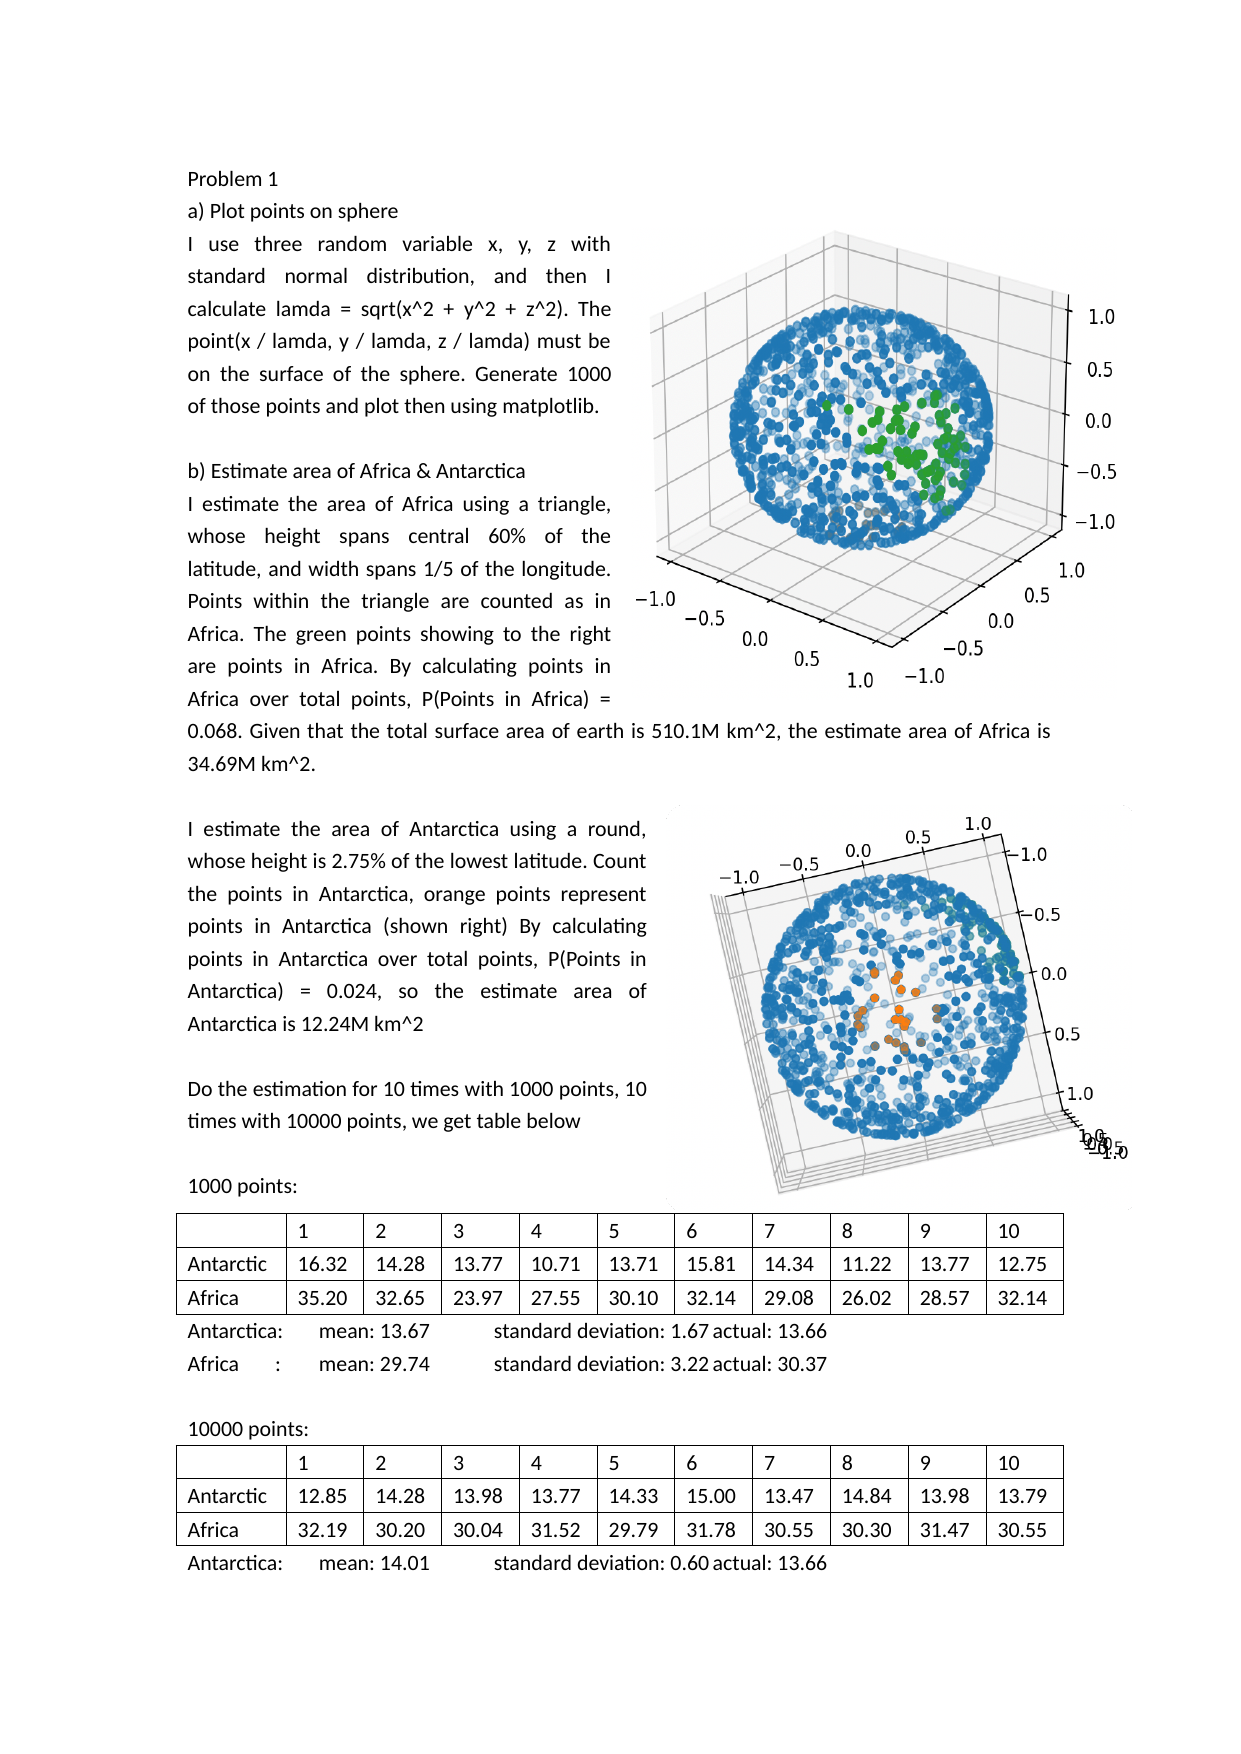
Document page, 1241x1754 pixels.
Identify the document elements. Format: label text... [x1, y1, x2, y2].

table_cell 11.22 [831, 1248, 908, 1280]
table_header 7 [753, 1214, 830, 1247]
table_header 8 [831, 1446, 908, 1478]
picture [665, 804, 1132, 1209]
table_cell 12.85 [287, 1479, 363, 1512]
table_cell 28.57 [909, 1281, 986, 1314]
table_header 6 [675, 1446, 752, 1478]
table_header 1 [287, 1446, 363, 1478]
table_cell 30.55 [753, 1513, 830, 1545]
table_cell Antarctic [177, 1479, 286, 1512]
list Do the estimation for 10 times with 1000 points, 10 times with 10000 points, we get table below [187, 1072, 665, 1137]
table_cell Africa [177, 1513, 286, 1545]
table_header 4 [520, 1214, 597, 1247]
table_cell 10.71 [520, 1248, 597, 1280]
list I estimate the area of Africa using a triangle, whose height spans central 60% of the latitude, and width spans 1/5 of the longitude. Points within the triangle are counted as in Africa. The green points showing to the right are points in Africa. By calculating points in Africa over total points, P(Points in Africa) = 0.068. Given that the total surface area of earth is 510.1M km^2, the estimate area of Africa is 34.69M km^2. [187, 487, 1053, 779]
table_cell 30.55 [987, 1513, 1063, 1545]
table_cell 13.98 [909, 1479, 986, 1512]
table_cell 31.78 [675, 1513, 752, 1545]
table_cell 23.97 [442, 1281, 519, 1314]
table_cell 26.02 [831, 1281, 908, 1314]
table_cell 13.77 [520, 1479, 597, 1512]
table_header 9 [909, 1446, 986, 1478]
list Africa : mean: 29.74 standard deviation: 3.22 actual: 30.37 [187, 1347, 1053, 1380]
table_cell 15.00 [675, 1479, 752, 1512]
table_header 2 [364, 1446, 441, 1478]
table_header 10 [987, 1214, 1063, 1247]
table_cell 14.34 [753, 1248, 830, 1280]
table_cell 14.28 [364, 1479, 441, 1512]
list Plot points on sphere [187, 194, 1053, 227]
table_cell 14.28 [364, 1248, 441, 1280]
list 1000 points: [187, 1169, 665, 1202]
table_cell Antarctic [177, 1248, 286, 1280]
table_header 6 [675, 1214, 752, 1247]
picture [629, 227, 1117, 699]
table_header 4 [520, 1446, 597, 1478]
table_cell 32.14 [987, 1281, 1063, 1314]
table_cell 30.10 [598, 1281, 674, 1314]
table_cell 15.81 [675, 1248, 752, 1280]
table_header 1 [287, 1214, 363, 1247]
table_cell Africa [177, 1281, 286, 1314]
table_cell 31.47 [909, 1513, 986, 1545]
table_cell 30.20 [364, 1513, 441, 1545]
table_cell 14.33 [598, 1479, 674, 1512]
list I use three random variable x, y, z with standard normal distribution, and then I calculate lamda = sqrt(x^2 + y^2 + z^2). The point(x / lamda, y / lamda, z / lamda) must be on the surface of the sphere. Generate 1000 of those points and plot then using matplotlib. [187, 227, 629, 422]
table_cell 30.04 [442, 1513, 519, 1545]
list Antarctica: mean: 13.67 standard deviation: 1.67 actual: 13.66 [187, 1315, 1053, 1347]
table_header [177, 1446, 286, 1478]
table_cell 29.79 [598, 1513, 674, 1545]
table_cell 13.77 [909, 1248, 986, 1280]
table_header 3 [442, 1446, 519, 1478]
table_header [177, 1214, 286, 1247]
table_cell 12.75 [987, 1248, 1063, 1280]
table_header 10 [987, 1446, 1063, 1478]
table_cell 32.65 [364, 1281, 441, 1314]
table_cell 13.98 [442, 1479, 519, 1512]
table_cell 16.32 [287, 1248, 363, 1280]
table_cell 35.20 [287, 1281, 363, 1314]
text Problem 1 [187, 162, 1053, 194]
table_cell 31.52 [520, 1513, 597, 1545]
table_cell 13.77 [442, 1248, 519, 1280]
table_header 5 [598, 1214, 674, 1247]
table_header 9 [909, 1214, 986, 1247]
table_cell 13.47 [753, 1479, 830, 1512]
table_header 8 [831, 1214, 908, 1247]
table_cell 13.79 [987, 1479, 1063, 1512]
table_cell 30.30 [831, 1513, 908, 1545]
list I estimate the area of Antarctica using a round, whose height is 2.75% of the lowest latitude. Count the points in Antarctica, orange points represent points in Antarctica (shown right) By calculating points in Antarctica over total points, P(Points in Antarctica) = 0.024, so the estimate area of Antarctica is 12.24M km^2 [187, 812, 666, 1039]
table_cell 32.14 [675, 1281, 752, 1314]
list Estimate area of Africa & Antarctica [187, 454, 629, 487]
list Antarctica: mean: 14.01 standard deviation: 0.60 actual: 13.66 [187, 1546, 1053, 1579]
table_cell 32.19 [287, 1513, 363, 1545]
table_cell 27.55 [520, 1281, 597, 1314]
table_header 7 [753, 1446, 830, 1478]
table_cell 29.08 [753, 1281, 830, 1314]
table_cell 13.71 [598, 1248, 674, 1280]
table_header 5 [598, 1446, 674, 1478]
list 10000 points: [187, 1412, 1053, 1445]
table_header 2 [364, 1214, 441, 1247]
table_header 3 [442, 1214, 519, 1247]
table_cell 14.84 [831, 1479, 908, 1512]
